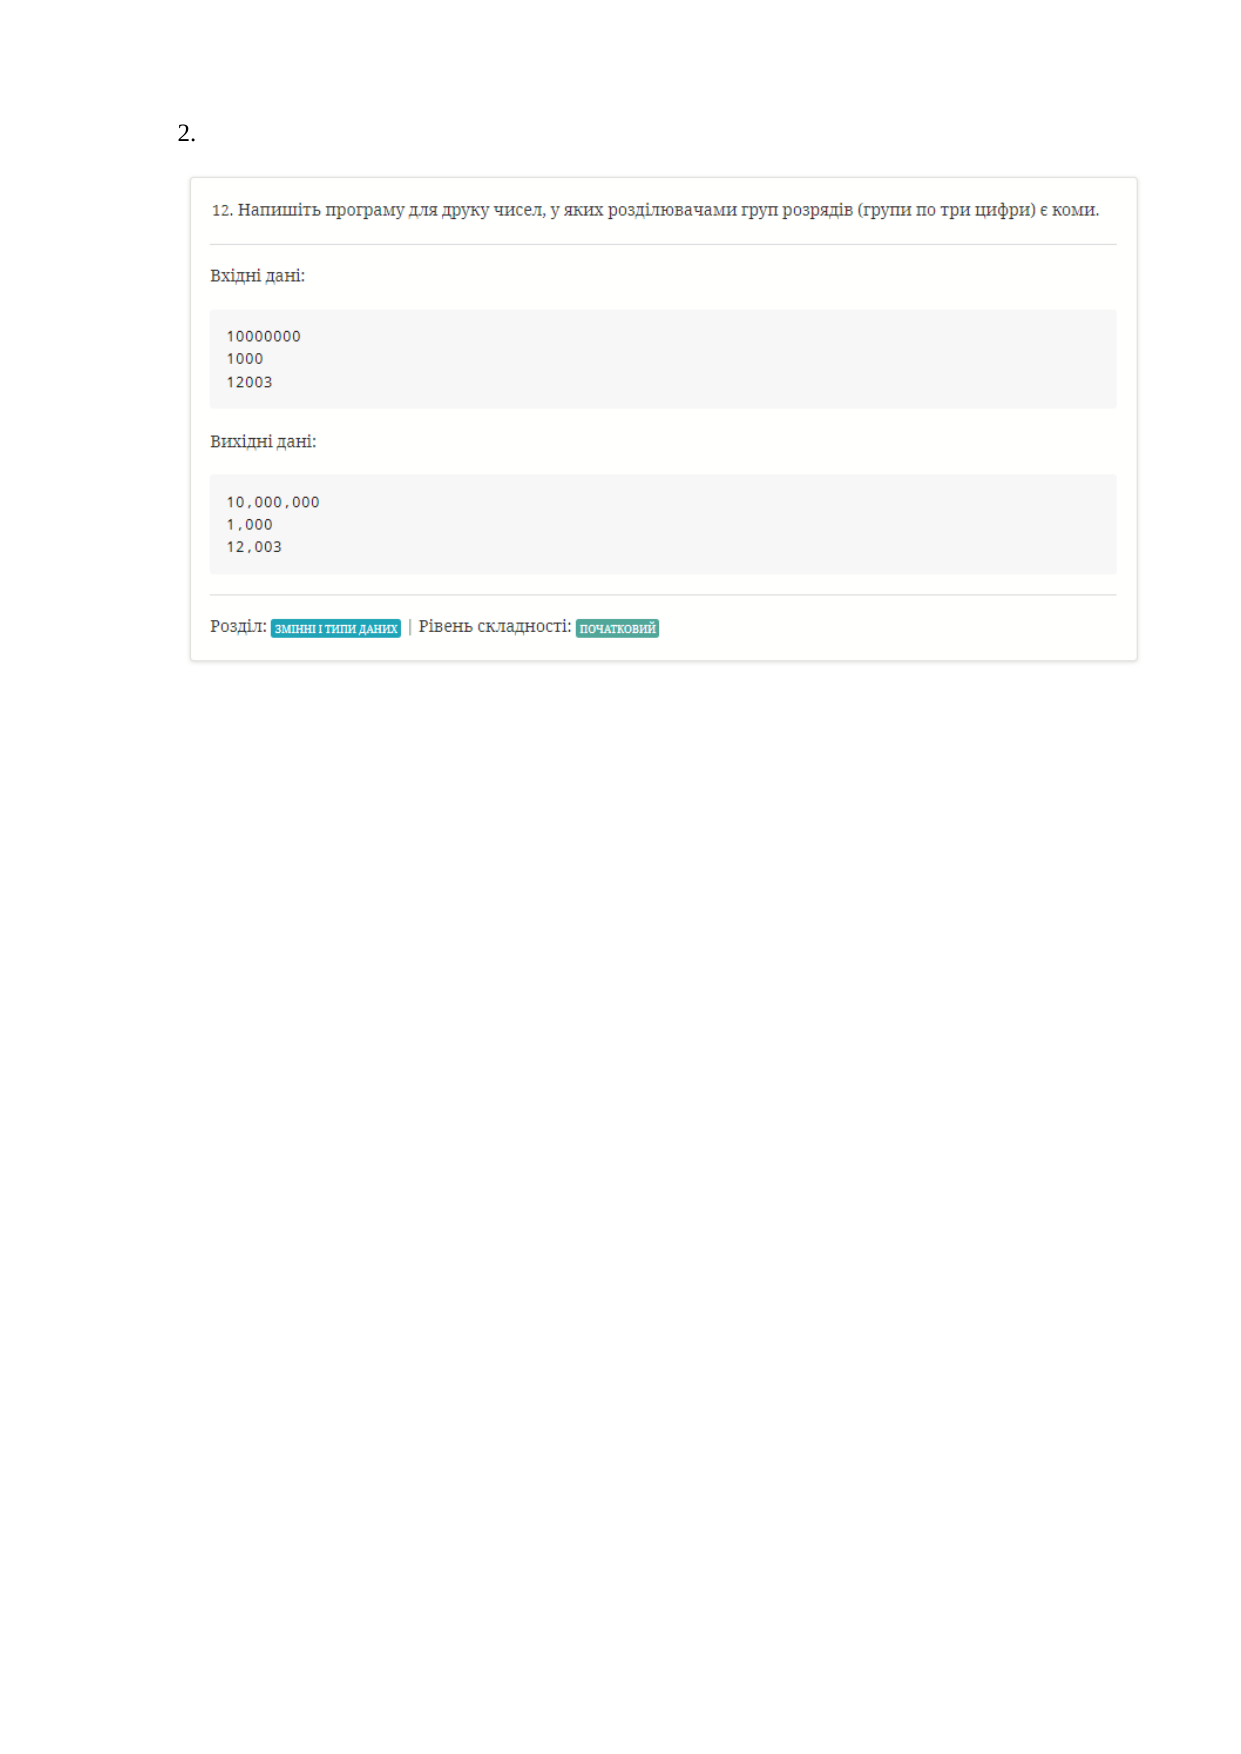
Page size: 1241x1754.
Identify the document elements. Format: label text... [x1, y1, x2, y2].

text 2. [177, 118, 1152, 147]
picture [177, 172, 1152, 672]
